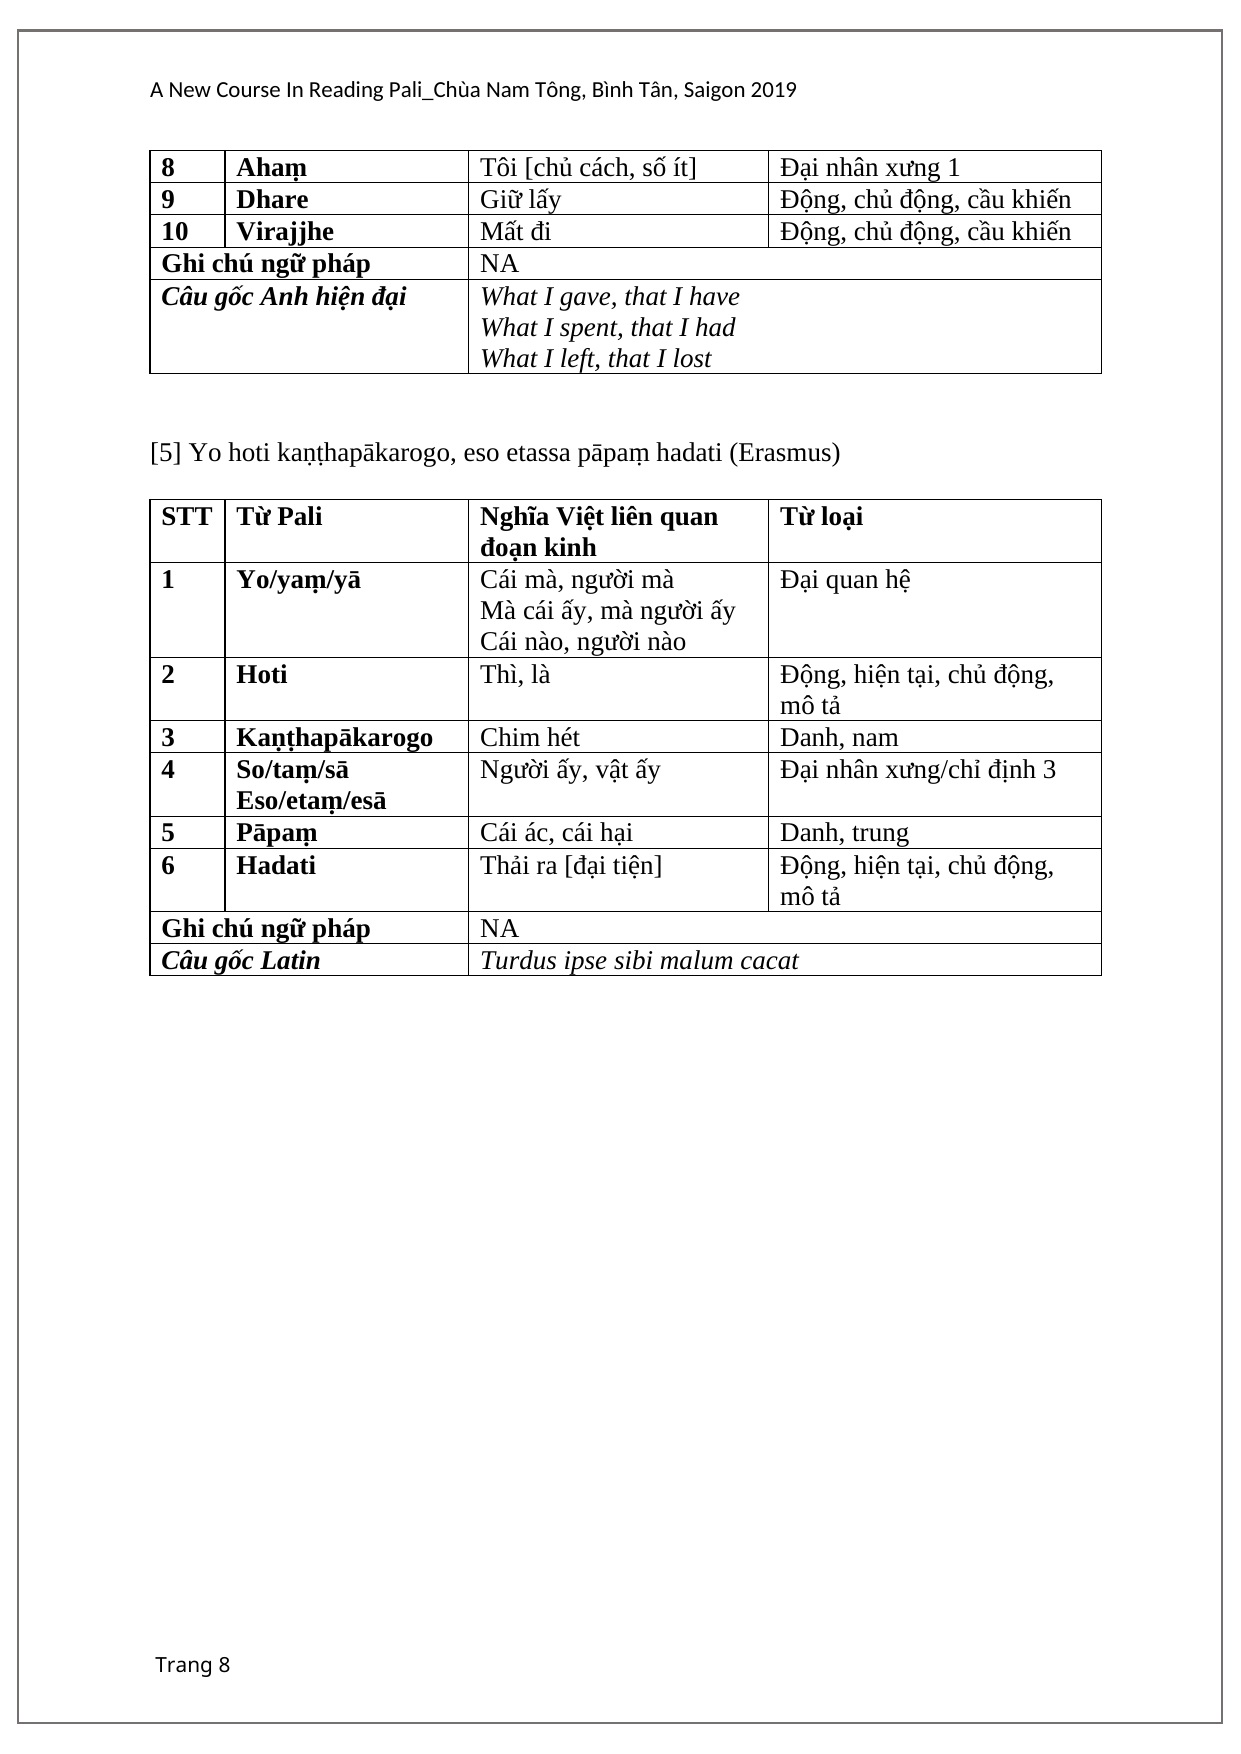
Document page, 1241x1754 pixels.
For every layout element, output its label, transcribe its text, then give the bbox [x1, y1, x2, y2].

table_cell Cái mà, người mà Mà cái ấy, mà người ấy Cái nào, người nào [469, 563, 768, 657]
table_cell Ghi chú ngữ pháp [151, 248, 468, 279]
table_cell 8 [151, 151, 224, 182]
table_cell 6 [151, 849, 224, 911]
table_cell NA [469, 248, 1101, 279]
table_cell Virajjhe [226, 215, 468, 247]
table_cell Đại nhân xưng/chỉ định 3 [769, 753, 1101, 816]
table_cell Pāpaṃ [226, 817, 468, 848]
table_cell Cái ác, cái hại [469, 817, 768, 848]
table_cell 9 [151, 183, 224, 214]
table_cell Câu gốc Latin [151, 944, 468, 975]
table_header STT [151, 500, 224, 562]
table_cell Turdus ipse sibi malum cacat [469, 944, 1101, 975]
table_cell Dhare [226, 183, 468, 214]
table_header Từ loại [769, 500, 1101, 562]
table_cell Thì, là [469, 658, 768, 720]
table_cell Đại nhân xưng 1 [769, 151, 1101, 182]
text [5] Yo hoti kaṇṭhapākarogo, eso etassa pāpaṃ hadati (Erasmus) [150, 437, 1090, 468]
table_cell Giữ lấy [469, 183, 768, 214]
table_cell Người ấy, vật ấy [469, 753, 768, 816]
table_cell Yo/yaṃ/yā [226, 563, 468, 657]
table_cell Ahaṃ [226, 151, 468, 182]
table_cell Ghi chú ngữ pháp [151, 912, 468, 943]
table_cell So/taṃ/sā Eso/etaṃ/esā [226, 753, 468, 816]
table_cell Danh, nam [769, 721, 1101, 752]
table_cell Hadati [226, 849, 468, 911]
table_cell 10 [151, 215, 224, 247]
table_cell 4 [151, 753, 224, 816]
table_cell 3 [151, 721, 224, 752]
table_cell 5 [151, 817, 224, 848]
table_cell Tôi [chủ cách, số ít] [469, 151, 768, 182]
table_cell Động, hiện tại, chủ động, mô tả [769, 849, 1101, 911]
table_cell Mất đi [469, 215, 768, 247]
table_cell Hoti [226, 658, 468, 720]
table_cell 2 [151, 658, 224, 720]
table_cell Động, chủ động, cầu khiến [769, 215, 1101, 247]
table_cell Kaṇṭhapākarogo [226, 721, 468, 752]
table_cell What I gave, that I have What I spent, that I had What I left, that I lost [469, 280, 1101, 373]
table_cell Chim hét [469, 721, 768, 752]
table_cell Danh, trung [769, 817, 1101, 848]
table_header Nghĩa Việt liên quan đoạn kinh [469, 500, 768, 562]
table_cell NA [469, 912, 1101, 943]
table_header Từ Pali [226, 500, 468, 562]
table_cell Đại quan hệ [769, 563, 1101, 657]
table_cell Động, hiện tại, chủ động, mô tả [769, 658, 1101, 720]
table_cell 1 [151, 563, 224, 657]
table_cell Thải ra [đại tiện] [469, 849, 768, 911]
table_cell Câu gốc Anh hiện đại [151, 280, 468, 373]
table_cell Động, chủ động, cầu khiến [769, 183, 1101, 214]
